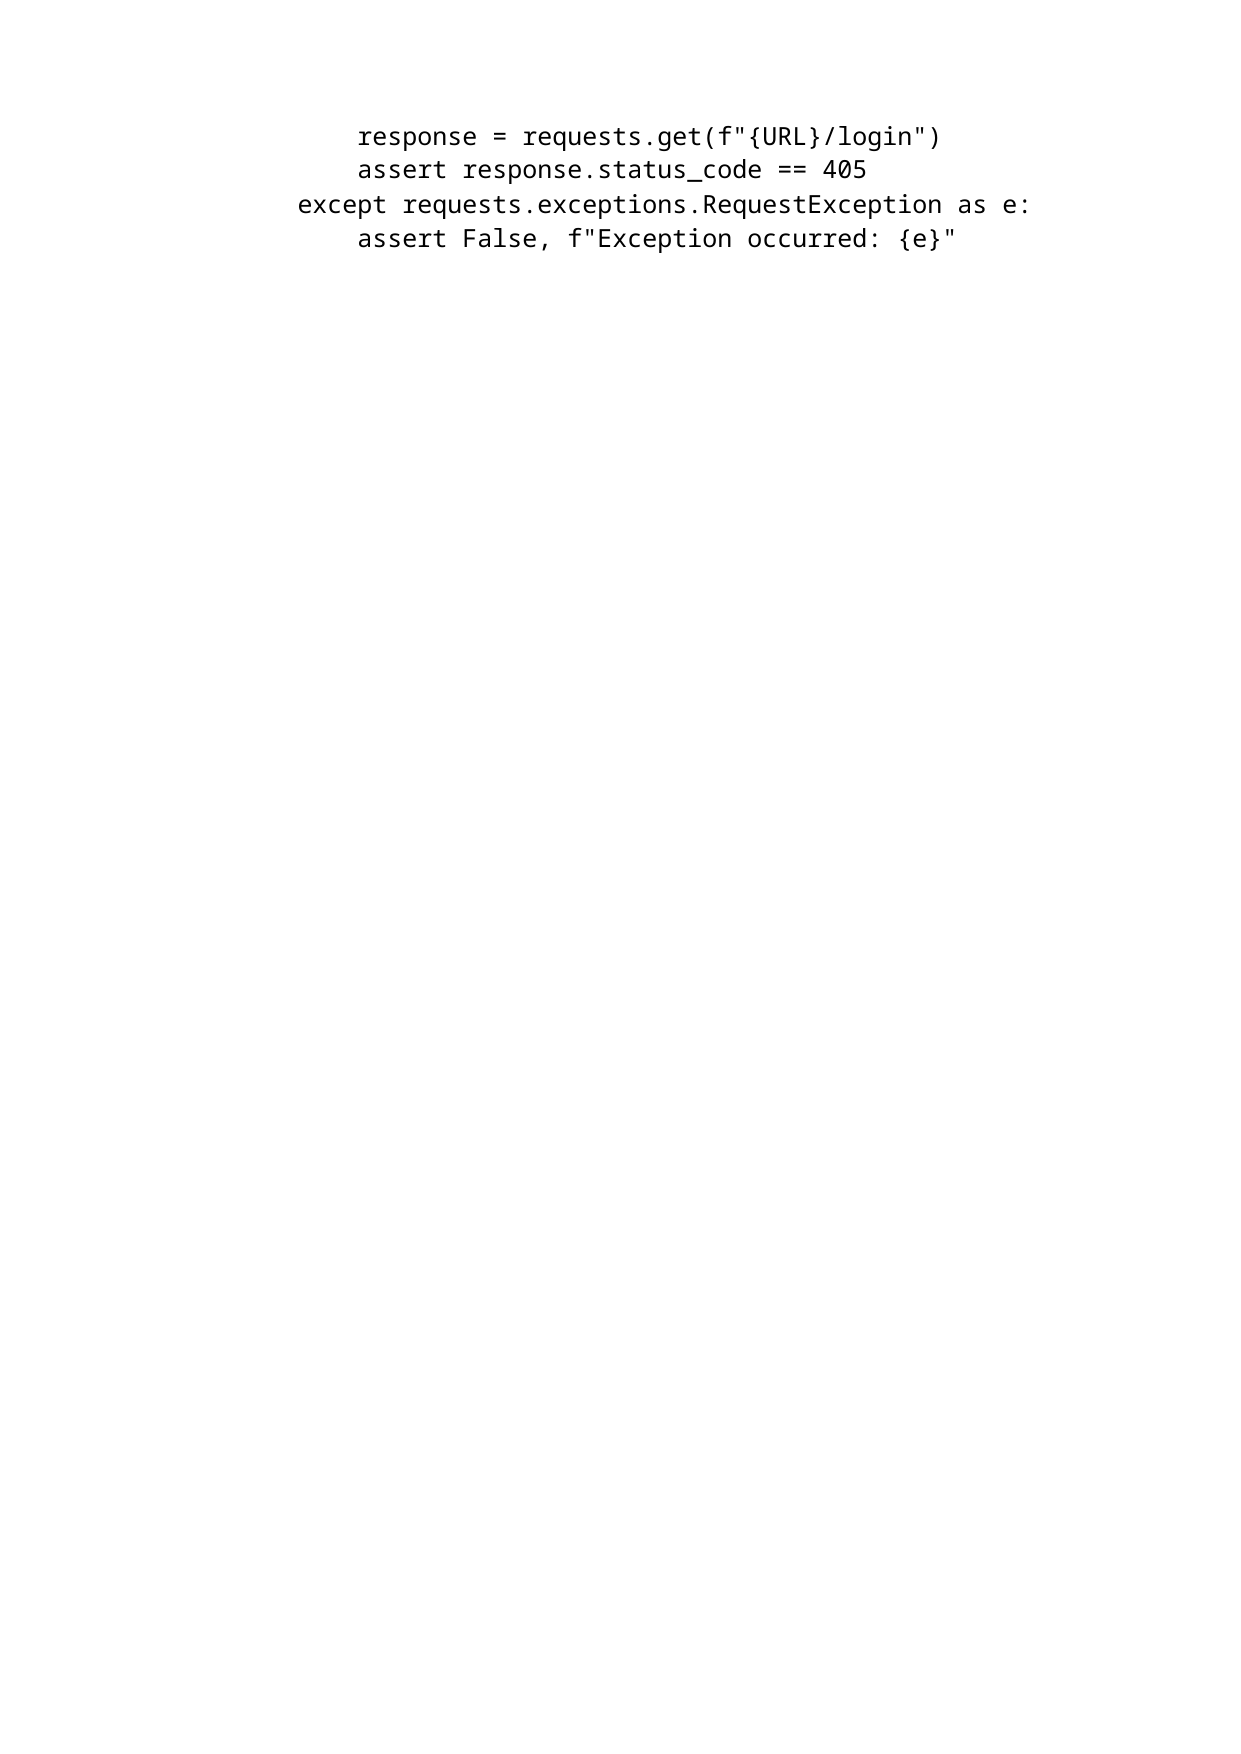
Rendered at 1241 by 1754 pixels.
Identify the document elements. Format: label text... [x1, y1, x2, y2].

text assert response.status_code == 405 [177, 152, 1152, 186]
text response = requests.get(f"{URL}/login") [177, 118, 1152, 152]
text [177, 220, 1152, 254]
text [177, 186, 1152, 220]
